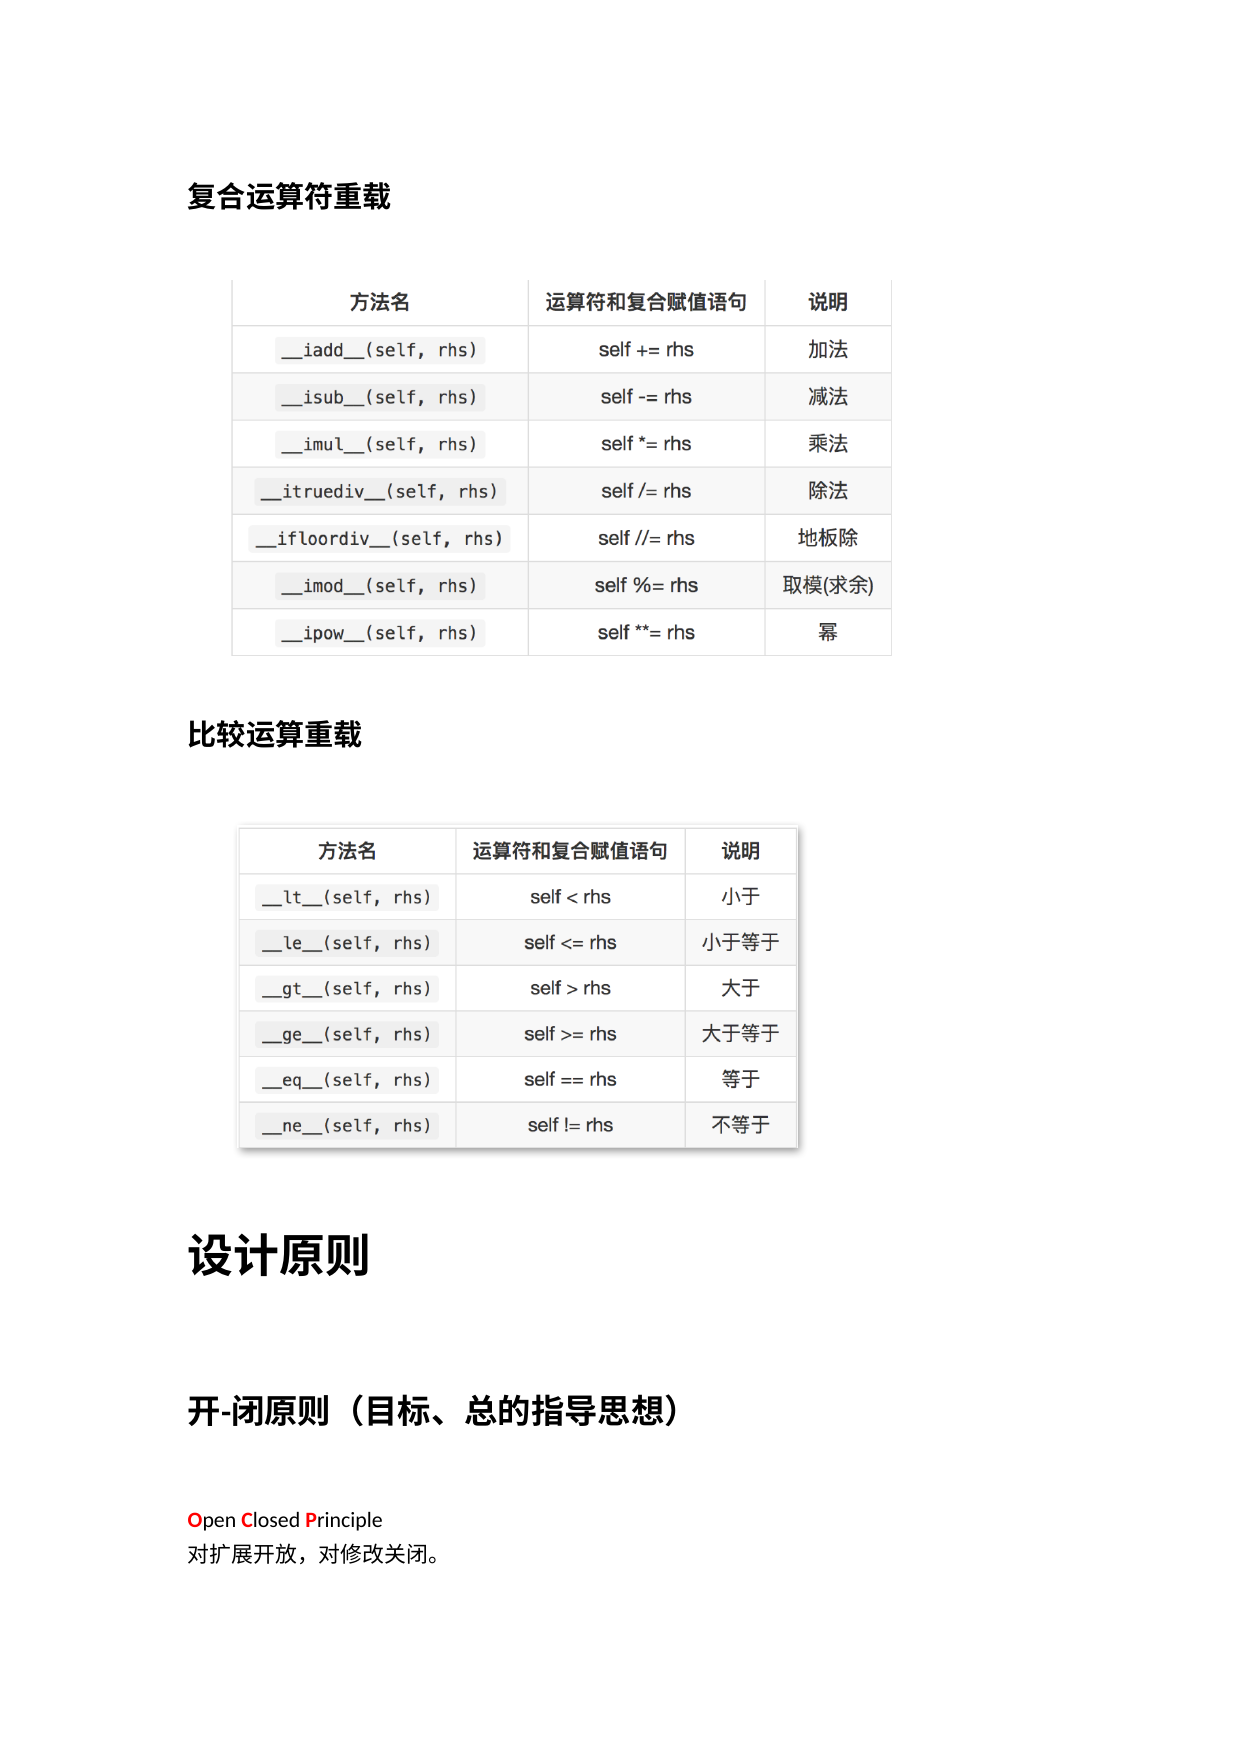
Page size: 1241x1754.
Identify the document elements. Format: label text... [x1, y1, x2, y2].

subtitle 开-闭原则（目标、总的指导思想） [187, 1376, 1053, 1441]
subtitle 设计原则 [187, 1203, 1053, 1301]
subtitle 比较运算重载 [187, 700, 1053, 765]
text 对扩展开放，对修改关闭。 [187, 1536, 1053, 1569]
text Open Closed Principle [187, 1504, 1053, 1536]
picture [237, 825, 798, 1148]
subtitle 复合运算符重载 [187, 162, 1053, 227]
picture [231, 280, 894, 656]
